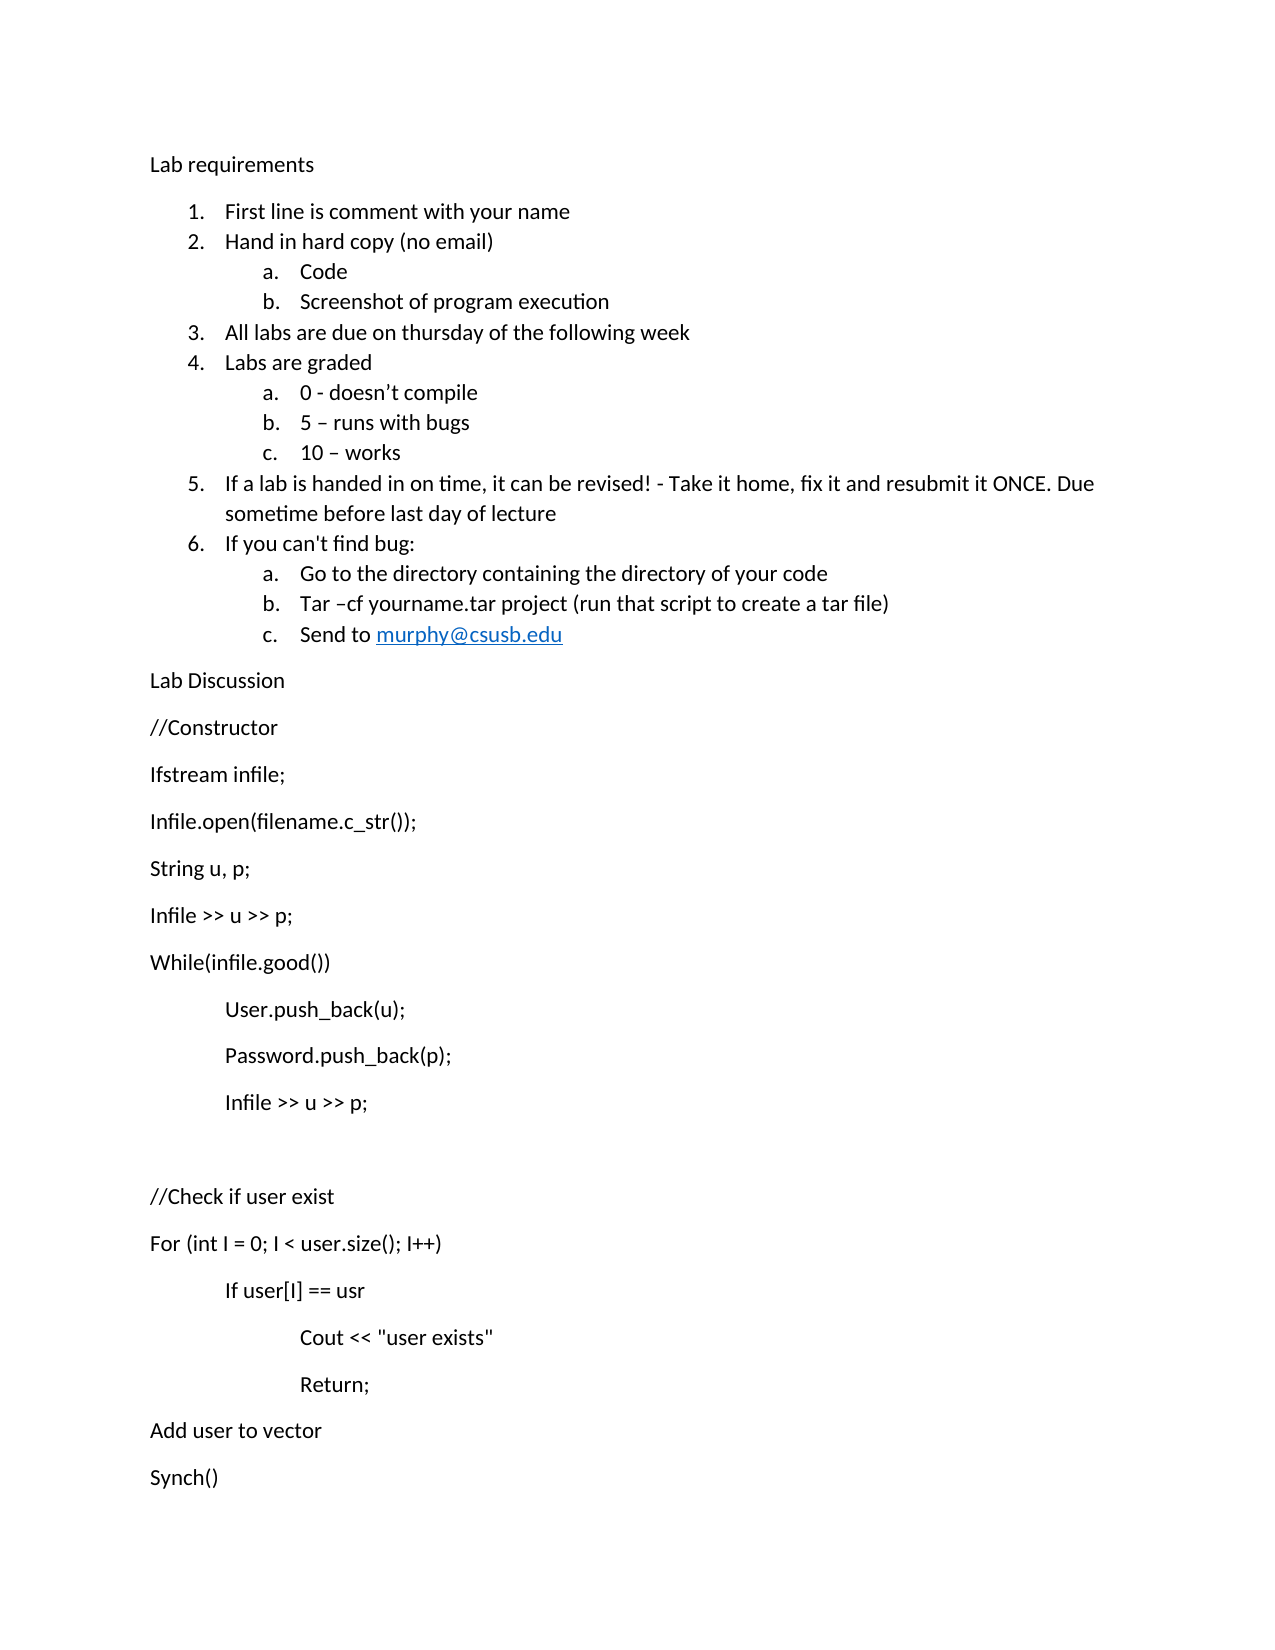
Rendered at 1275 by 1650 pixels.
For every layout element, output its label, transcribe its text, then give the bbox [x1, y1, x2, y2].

list Code [262, 257, 1125, 285]
text Infile >> u >> p; [150, 901, 1125, 929]
list If a lab is handed in on time, it can be revised! - Take it home, fix it and resubmit it ONCE. Due sometime before last day of lecture [187, 469, 1125, 527]
text //Check if user exist [150, 1182, 1125, 1210]
text Lab Discussion [150, 667, 1125, 695]
text Return; [225, 1370, 1125, 1398]
list Send to murphy@csusb.edu [262, 620, 1125, 648]
text If user[I] == usr [150, 1276, 1125, 1304]
list Go to the directory containing the directory of your code [262, 559, 1125, 587]
list First line is comment with your name [187, 197, 1125, 225]
list 10 – works [262, 438, 1125, 467]
list 0 - doesn’t compile [262, 378, 1125, 406]
text Infile >> u >> p; [150, 1088, 1125, 1117]
text While(infile.good()) [150, 948, 1125, 976]
list Hand in hard copy (no email) [187, 227, 1125, 255]
text Infile.open(filename.c_str()); [150, 807, 1125, 835]
list Screenshot of program execution [262, 287, 1125, 316]
text Add user to vector [150, 1417, 1125, 1445]
text Password.push_back(p); [150, 1042, 1125, 1070]
text Synch() [150, 1463, 1125, 1492]
list Tar –cf yourname.tar project (run that script to create a tar file) [262, 589, 1125, 618]
text User.push_back(u); [150, 995, 1125, 1023]
text Lab requirements [150, 150, 1125, 178]
text Cout << "user exists" [225, 1323, 1125, 1351]
list 5 – runs with bugs [262, 408, 1125, 436]
text For (int I = 0; I < user.size(); I++) [150, 1229, 1125, 1257]
text Ifstream infile; [150, 760, 1125, 788]
list All labs are due on thursday of the following week [187, 318, 1125, 346]
text //Constructor [150, 713, 1125, 742]
text String u, p; [150, 854, 1125, 882]
list Labs are graded [187, 348, 1125, 376]
list If you can't find bug: [187, 529, 1125, 557]
